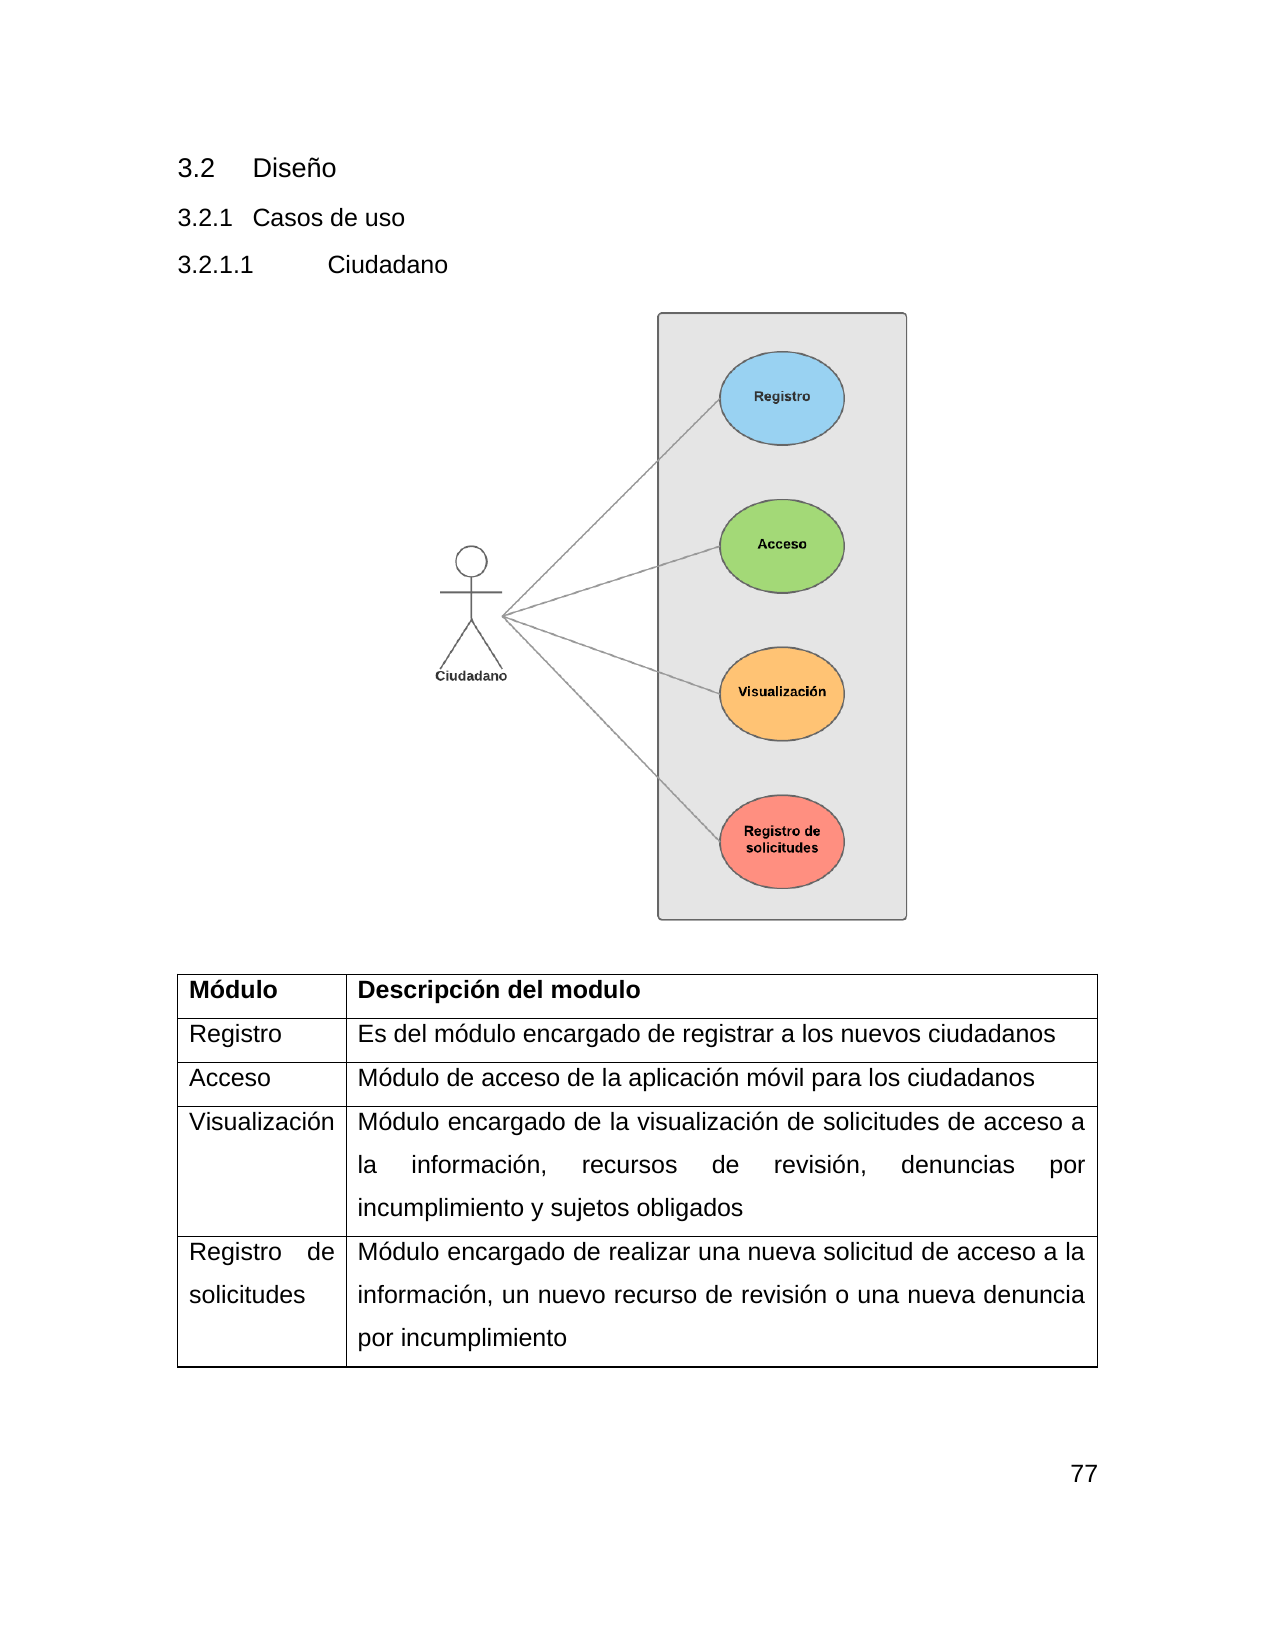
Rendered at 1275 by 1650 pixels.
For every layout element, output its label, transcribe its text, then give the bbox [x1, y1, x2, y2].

subtitle 3.2.1 Casos de uso [177, 203, 1098, 232]
table_cell Módulo encargado de la visualización de solicitudes de acceso a la información, recursos de revisión, denuncias por incumplimiento y sujetos obligados [347, 1107, 1097, 1236]
table_cell Registro [178, 1019, 346, 1062]
table_header Descripción del modulo [347, 975, 1097, 1018]
picture [351, 293, 924, 943]
table_cell Registro de solicitudes [178, 1237, 346, 1366]
table_cell Visualización [178, 1107, 346, 1236]
table_cell Módulo encargado de realizar una nueva solicitud de acceso a la información, un nuevo recurso de revisión o una nueva denuncia por incumplimiento [347, 1237, 1097, 1366]
subtitle 3.2 Diseño [177, 152, 1098, 183]
table_cell Acceso [178, 1063, 346, 1106]
table_cell Es del módulo encargado de registrar a los nuevos ciudadanos [347, 1019, 1097, 1062]
subtitle 3.2.1.1 Ciudadano [177, 250, 1098, 279]
table_header Módulo [178, 975, 346, 1018]
table_cell Módulo de acceso de la aplicación móvil para los ciudadanos [347, 1063, 1097, 1106]
